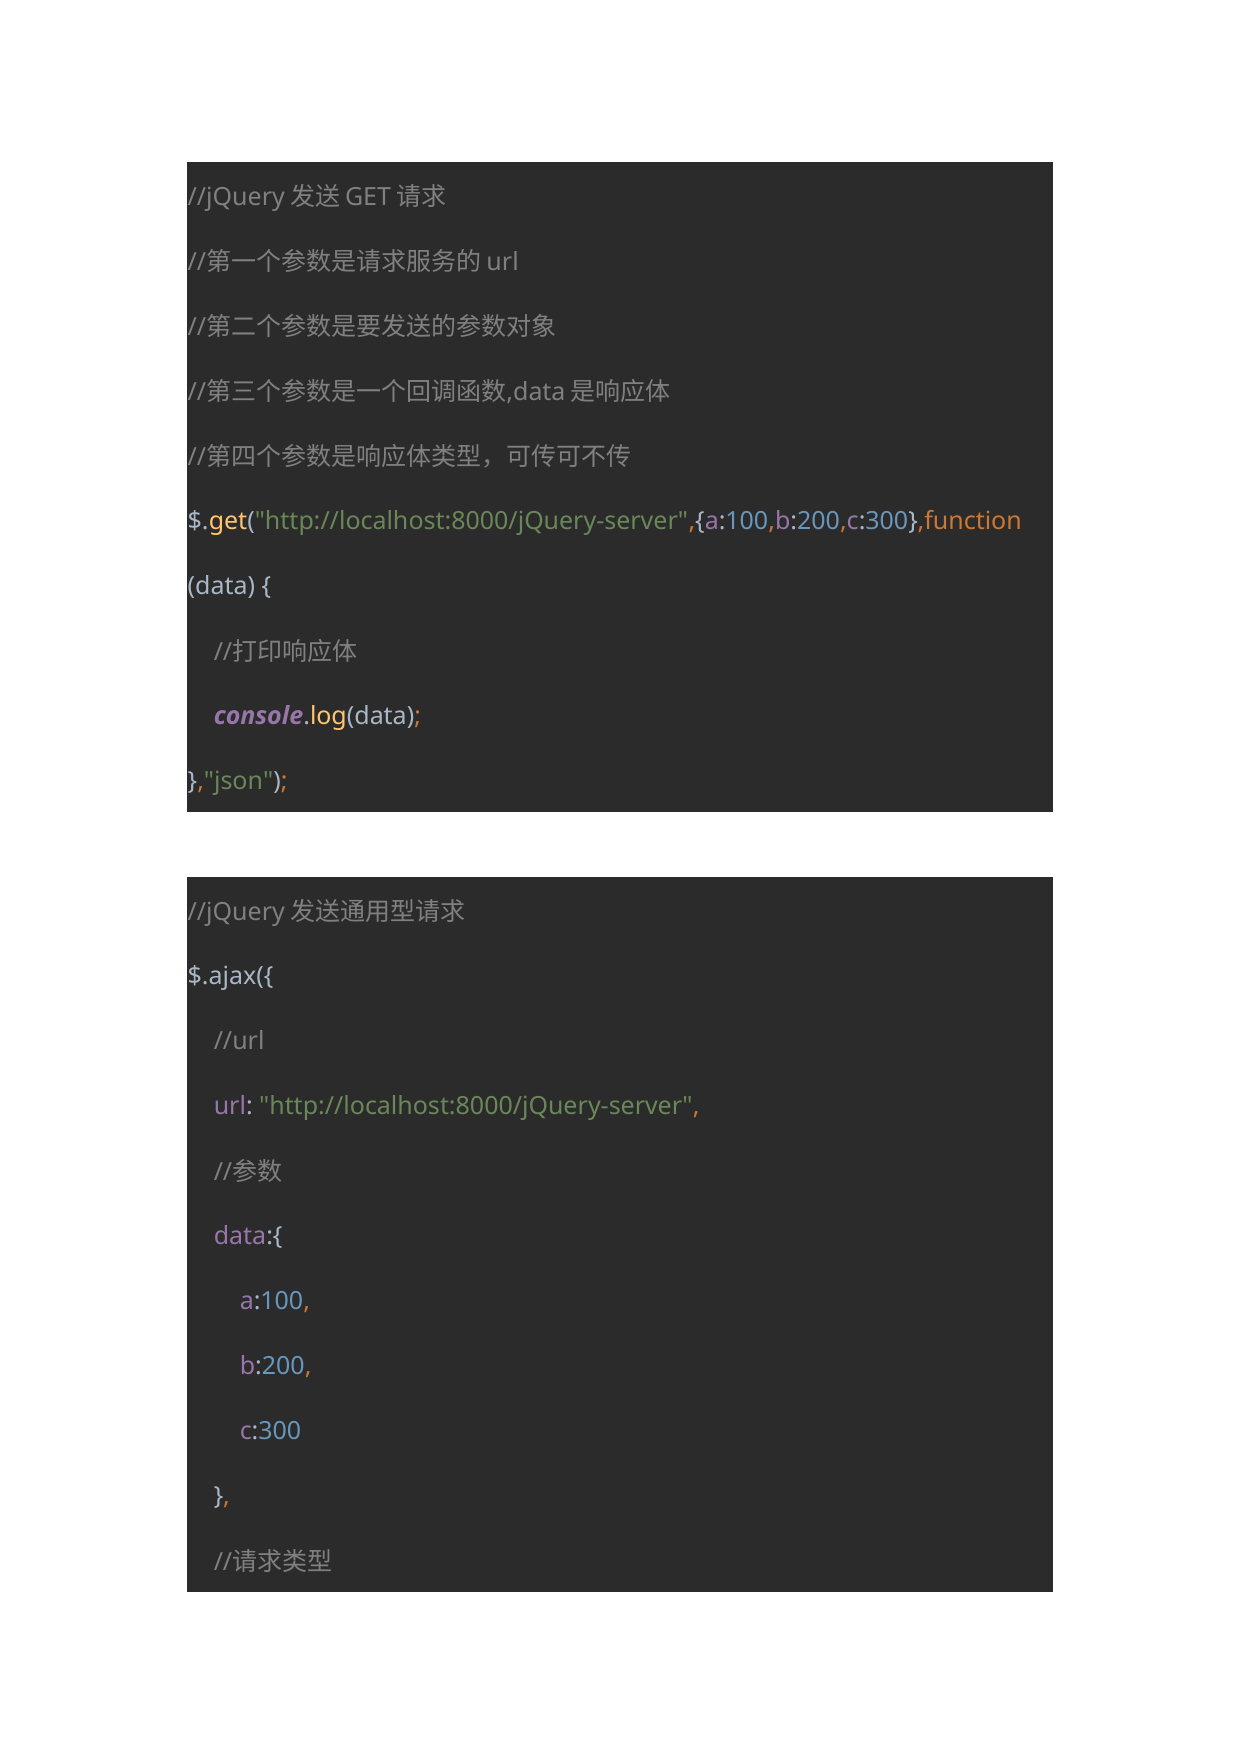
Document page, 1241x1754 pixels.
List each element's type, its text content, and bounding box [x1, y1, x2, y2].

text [187, 877, 1053, 1592]
text //jQuery发送GET请求 //第一个参数是请求服务的url //第二个参数是要发送的参数对象 //第三个参数是一个回调函数,data是响应体 //第四个参数是响应体类型，可传可不传 $.get("http://localhost:8000/jQuery-server",{a:100,b:200,c:300},function (data) { //打印响应体 console.log(data); },"json"); [187, 162, 1053, 812]
